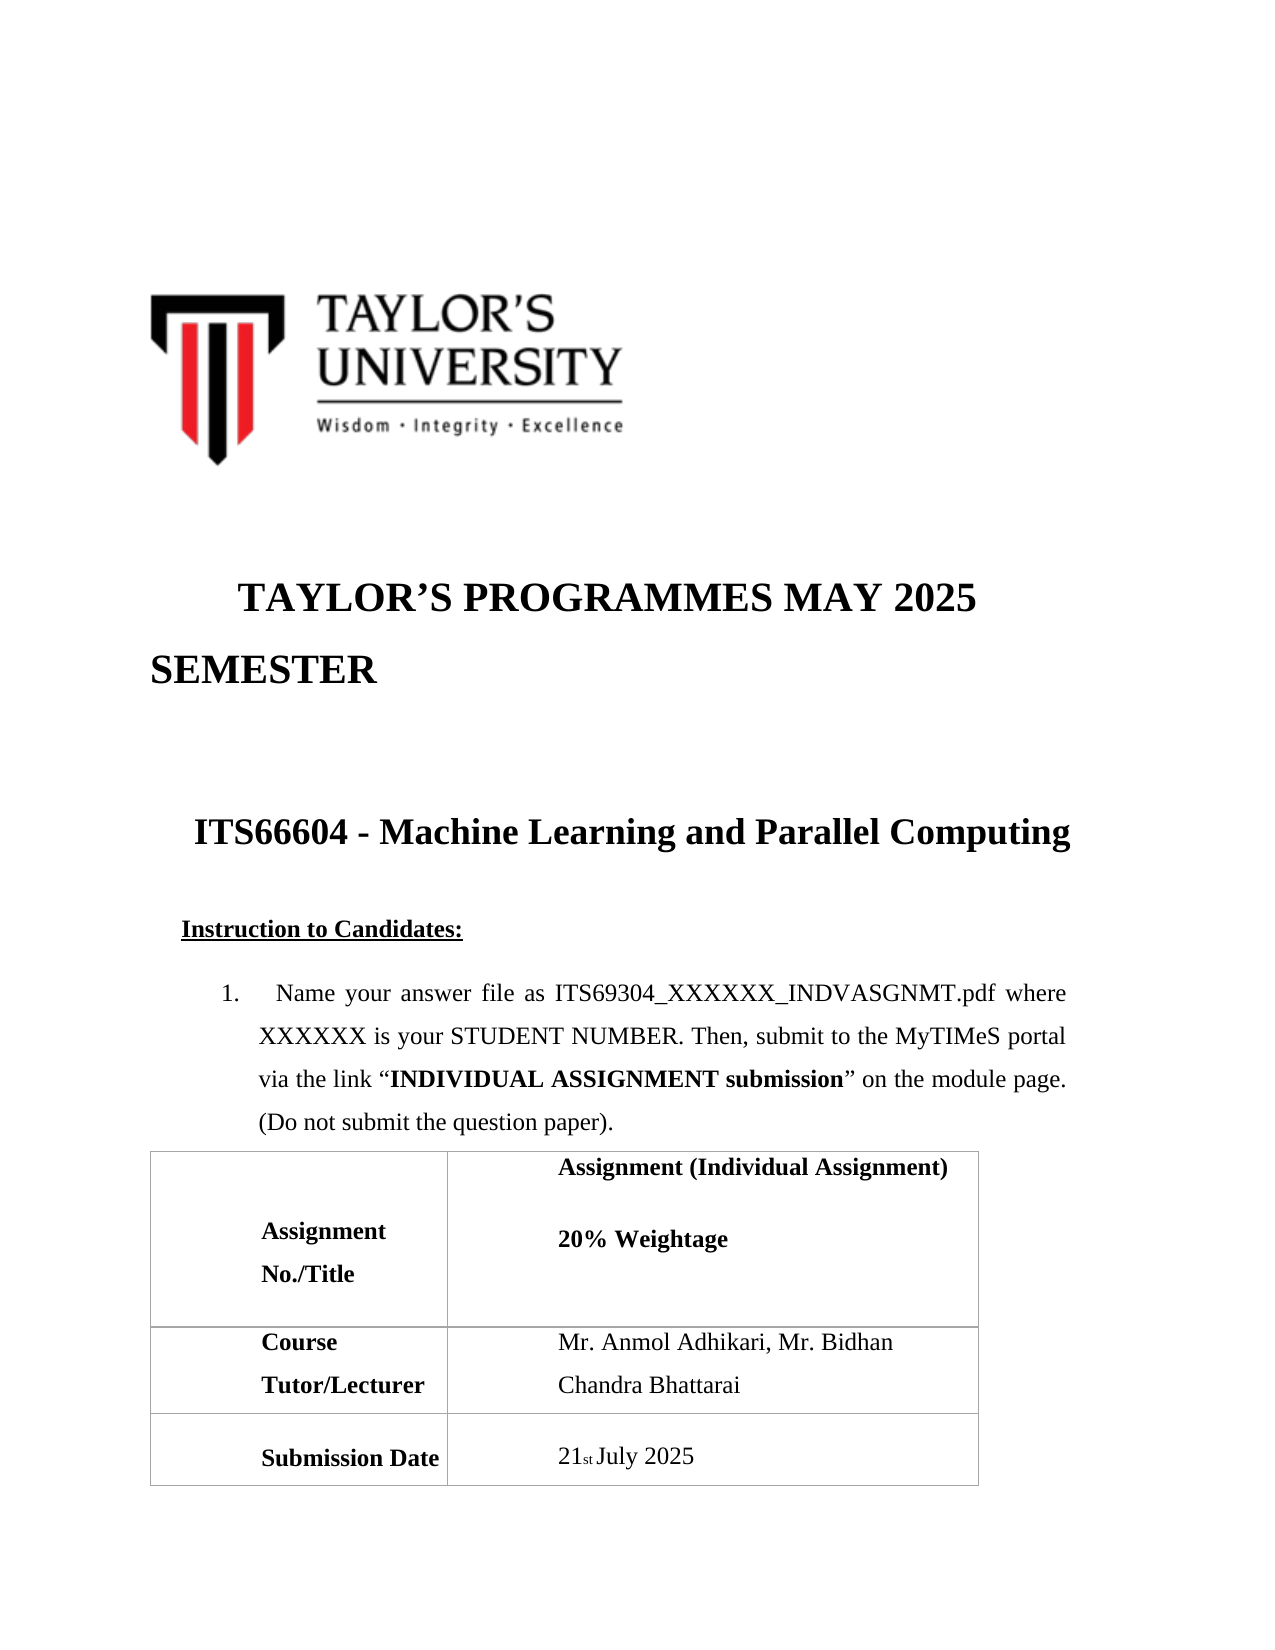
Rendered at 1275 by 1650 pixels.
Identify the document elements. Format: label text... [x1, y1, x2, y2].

text Instruction to Candidates: [181, 914, 1125, 943]
text TAYLOR’S PROGRAMMES MAY 2025 SEMESTER [150, 573, 1125, 693]
table_cell Submission Date [151, 1414, 447, 1485]
picture [150, 293, 624, 467]
table_cell Course Tutor/Lecturer [151, 1328, 447, 1412]
table_cell 21st July 2025 [448, 1414, 978, 1485]
table_cell Mr. Anmol Adhikari, Mr. Bidhan Chandra Bhattarai [448, 1328, 978, 1412]
table_header Assignment (Individual Assignment) 20% Weightage [448, 1152, 978, 1326]
text ITS66604 - Machine Learning and Parallel Computing [150, 810, 1114, 853]
table_header Assignment No./Title [151, 1152, 447, 1326]
text 1. Name your answer file as ITS69304_XXXXXX_INDVASGNMT.pdf where XXXXXX is your STUDENT NUMBER. Then, submit to the MyTIMeS portal via the link “INDIVIDUAL ASSIGNMENT submission” on the module page. (Do not submit the question paper). [221, 978, 1067, 1136]
